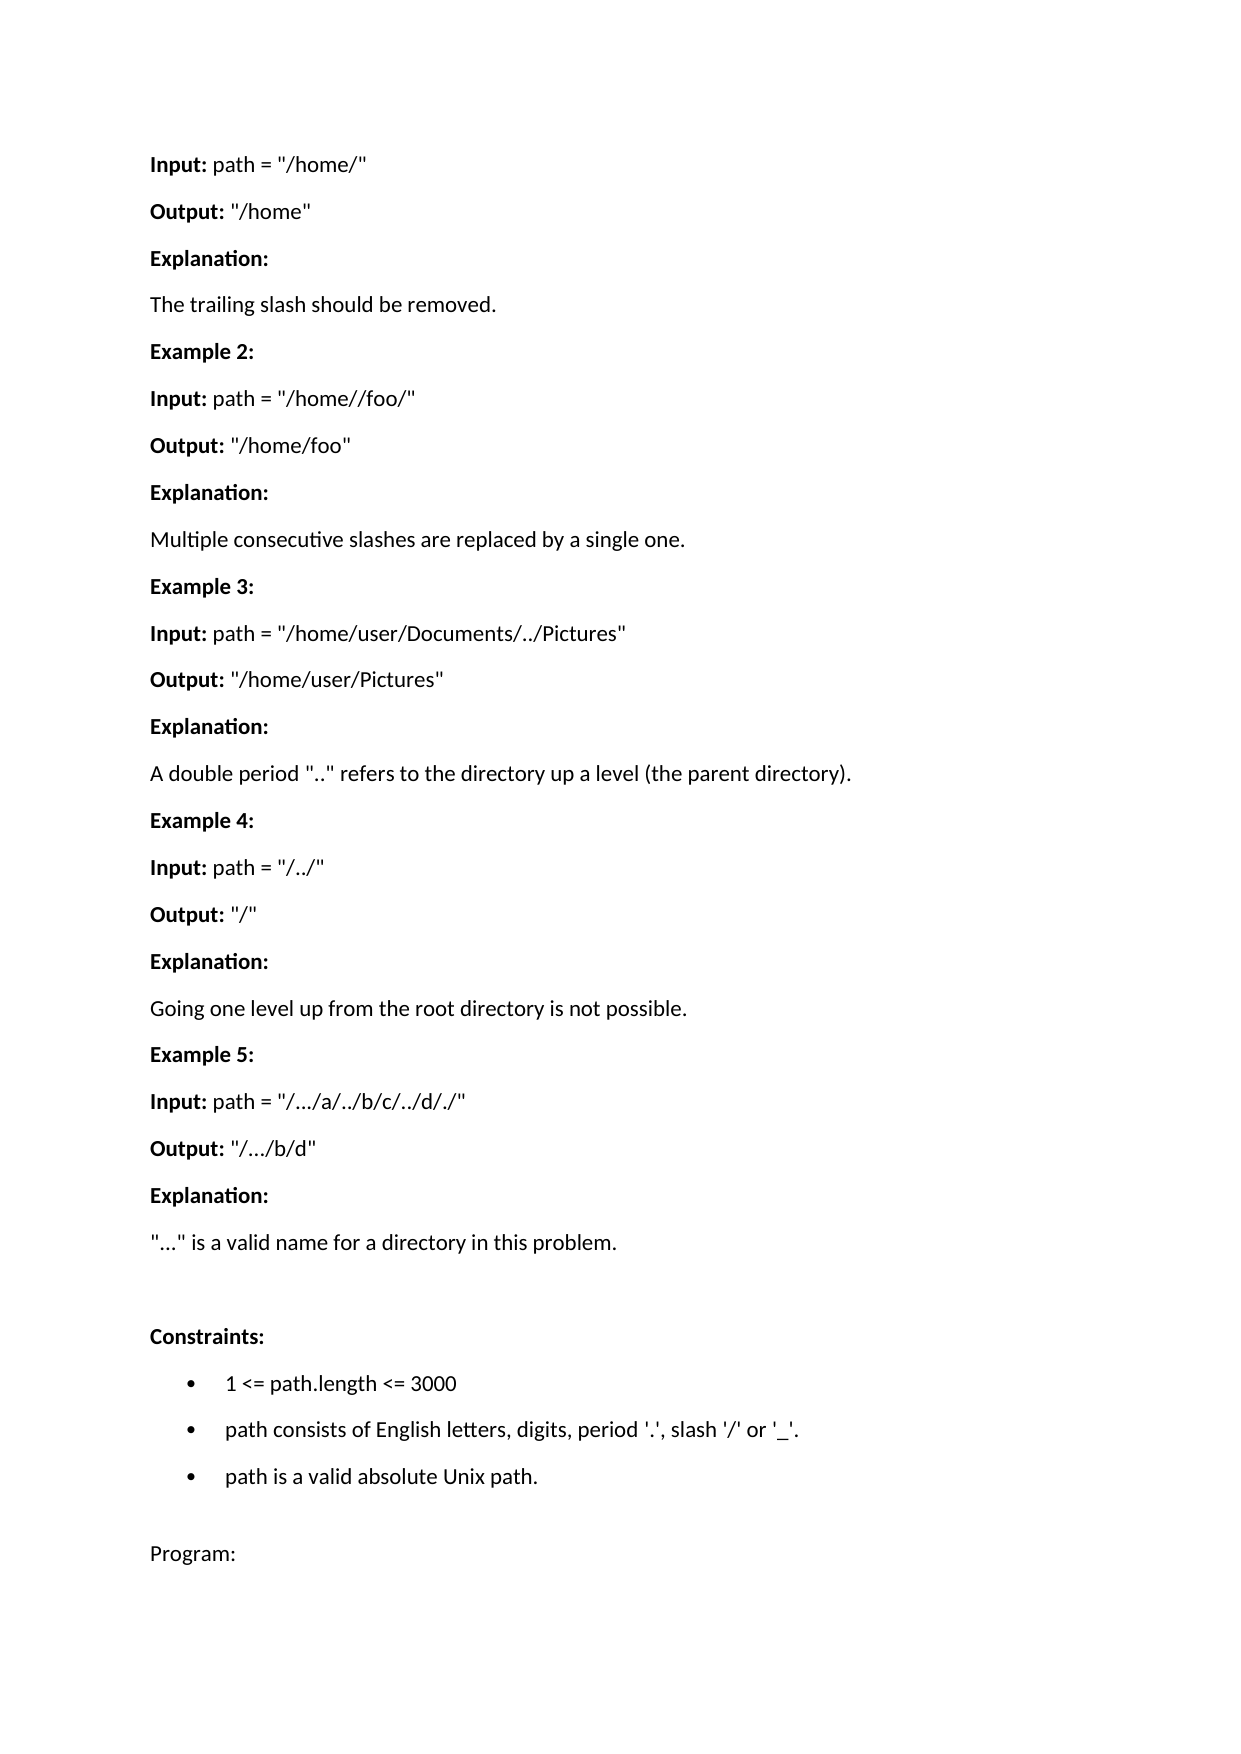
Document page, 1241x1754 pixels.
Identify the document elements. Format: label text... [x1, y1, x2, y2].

text Going one level up from the root directory is not possible. [150, 994, 1090, 1022]
text Example 5: [150, 1041, 1090, 1069]
text "..." is a valid name for a directory in this problem. [150, 1228, 1090, 1256]
text Output: "/" [150, 900, 1090, 928]
text Explanation: [150, 947, 1090, 975]
text Example 4: [150, 806, 1090, 834]
text Example 2: [150, 337, 1090, 366]
text Explanation: [150, 478, 1090, 506]
text Output: "/home" [150, 197, 1090, 225]
text The trailing slash should be removed. [150, 291, 1090, 319]
text Constraints: [150, 1322, 1090, 1350]
text Multiple consecutive slashes are replaced by a single one. [150, 525, 1090, 553]
text Output: "/home/user/Pictures" [150, 666, 1090, 694]
text Explanation: [150, 244, 1090, 272]
text Input: path = "/.../a/../b/c/../d/./" [150, 1087, 1090, 1116]
text A double period ".." refers to the directory up a level (the parent directory). [150, 759, 1090, 787]
list path consists of English letters, digits, period '.', slash '/' or '_'. [187, 1416, 1090, 1444]
list 1 <= path.length <= 3000 [187, 1369, 1090, 1397]
text Input: path = "/../" [150, 853, 1090, 881]
text Program: [150, 1509, 1090, 1568]
text Example 3: [150, 572, 1090, 600]
text Input: path = "/home/" [150, 150, 1090, 178]
text Explanation: [150, 712, 1090, 741]
text Explanation: [150, 1181, 1090, 1209]
text Input: path = "/home/user/Documents/../Pictures" [150, 619, 1090, 647]
text Output: "/home/foo" [150, 431, 1090, 459]
text Output: "/.../b/d" [150, 1134, 1090, 1162]
list path is a valid absolute Unix path. [187, 1462, 1090, 1491]
text Input: path = "/home//foo/" [150, 384, 1090, 412]
